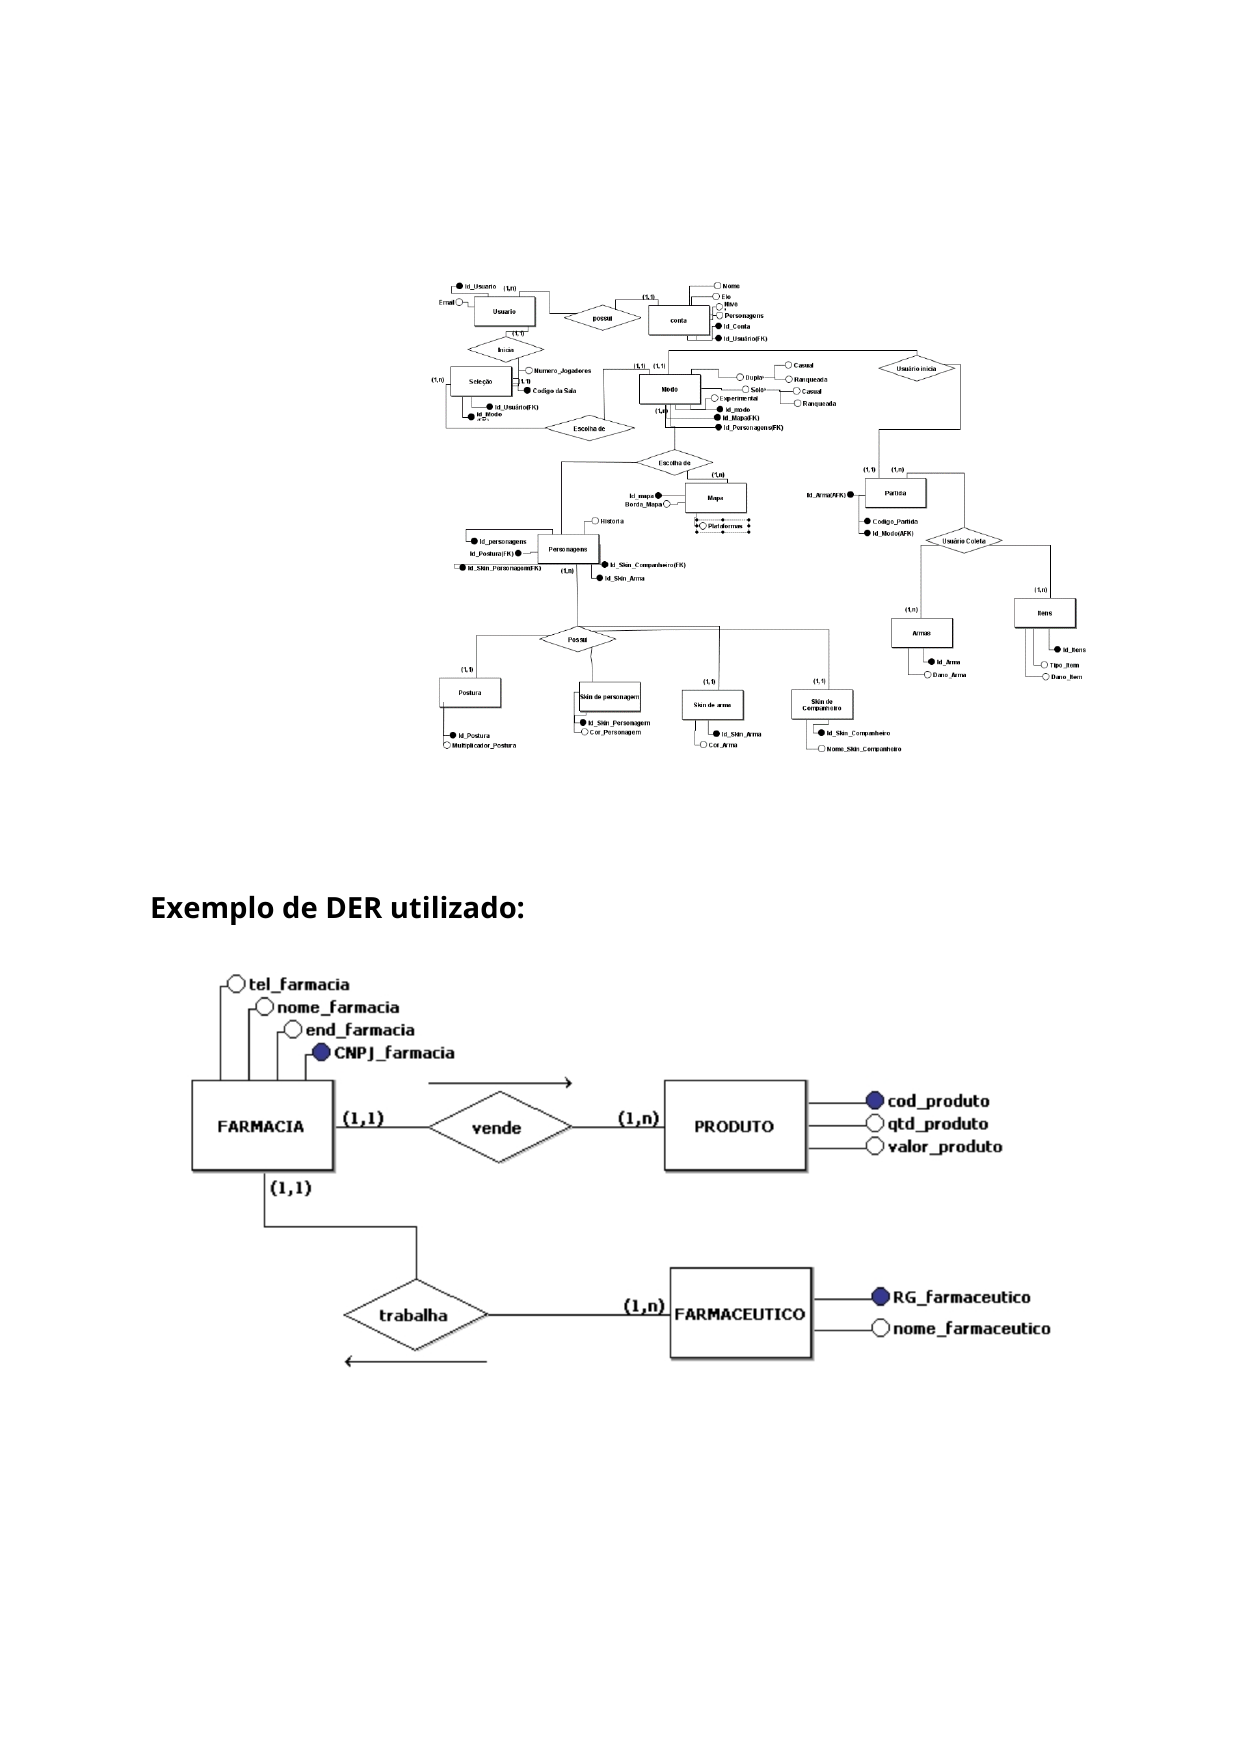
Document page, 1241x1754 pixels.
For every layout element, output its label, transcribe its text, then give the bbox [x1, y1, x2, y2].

text Exemplo de DER utilizado: [150, 887, 1090, 927]
picture [150, 150, 1089, 754]
picture [150, 950, 1091, 1375]
